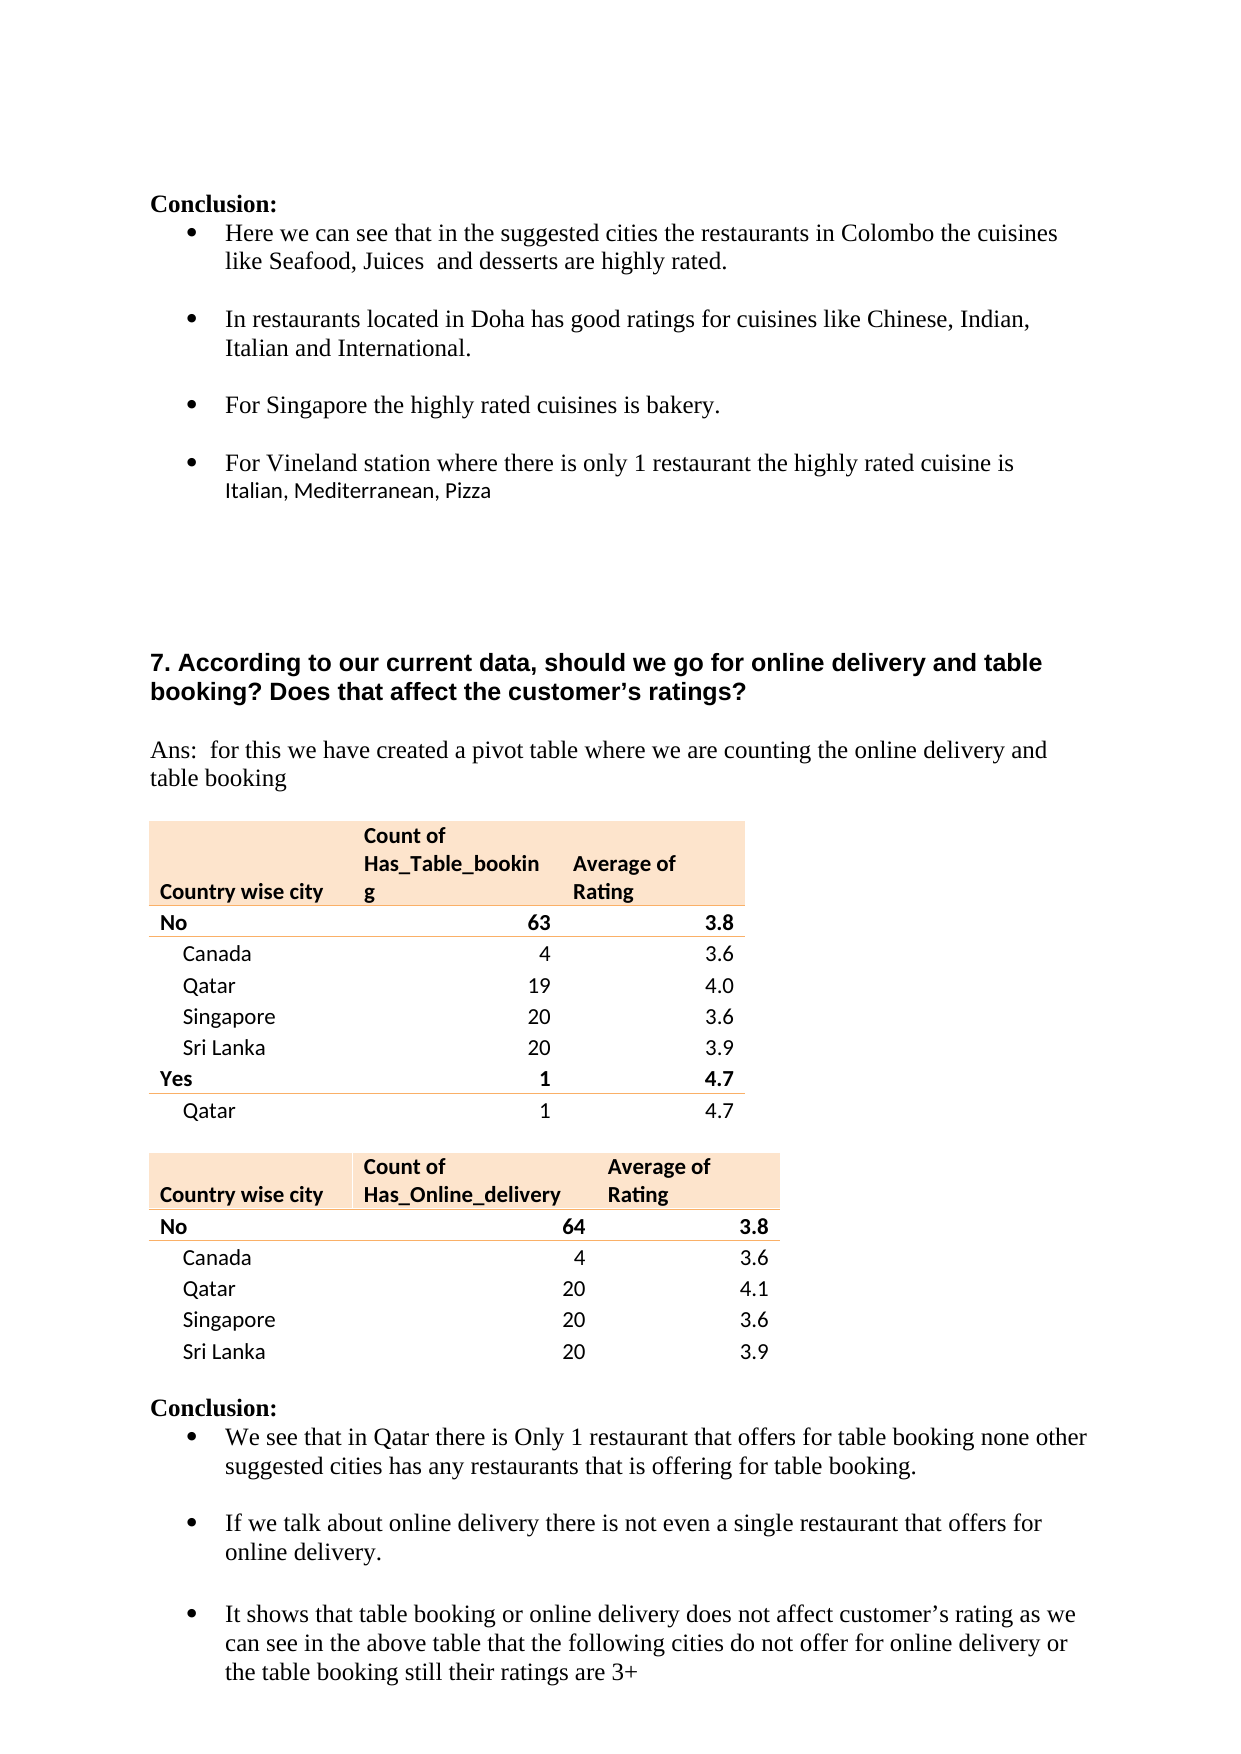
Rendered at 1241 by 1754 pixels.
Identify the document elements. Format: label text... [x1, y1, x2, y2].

table_cell 1 [353, 1061, 562, 1092]
table_cell Canada [149, 1241, 352, 1271]
table_cell Qatar [149, 1094, 353, 1124]
table_cell 3.6 [562, 999, 745, 1030]
table_cell Singapore [149, 1302, 352, 1333]
table_cell 3.6 [596, 1241, 780, 1271]
table_header Count of Has_Online_delivery [353, 1153, 596, 1208]
table_cell 4.7 [562, 1061, 745, 1092]
table_cell Sri Lanka [149, 1030, 353, 1061]
table_cell Canada [149, 937, 353, 967]
table_cell 3.8 [596, 1210, 780, 1240]
list For Vineland station where there is only 1 restaurant the highly rated cuisine is Italian, Mediterranean, Pizza [187, 448, 1090, 505]
table_cell 20 [353, 1271, 596, 1302]
table_cell 4.0 [562, 968, 745, 999]
table_cell 20 [353, 1302, 596, 1333]
table_cell 3.6 [596, 1302, 780, 1333]
list We see that in Qatar there is Only 1 restaurant that offers for table booking none other suggested cities has any restaurants that is offering for table booking. [187, 1422, 1090, 1480]
table_header Average of Rating [596, 1153, 780, 1208]
table_cell 4.7 [562, 1094, 745, 1124]
table_cell Qatar [149, 968, 353, 999]
table_cell 63 [353, 906, 562, 936]
table_header Country wise city [149, 821, 353, 905]
table_cell Qatar [149, 1271, 352, 1302]
table_cell 1 [353, 1094, 562, 1124]
table_cell 64 [353, 1210, 596, 1240]
table_header Count of Has_Table_booking [353, 821, 562, 905]
table_cell 3.6 [562, 937, 745, 967]
table_cell Sri Lanka [149, 1334, 352, 1365]
table_cell 20 [353, 999, 562, 1030]
table_cell No [149, 1210, 352, 1240]
table_cell No [149, 906, 353, 936]
text Ans: for this we have created a pivot table where we are counting the online delivery and table booking [150, 735, 1090, 792]
list If we talk about online delivery there is not even a single restaurant that offers for online delivery. [187, 1508, 1090, 1566]
table_header Country wise city [149, 1153, 352, 1208]
text booking? Does that affect the customer’s ratings? [150, 677, 1090, 706]
list For Singapore the highly rated cuisines is bakery. [187, 390, 1090, 419]
table_cell 20 [353, 1334, 596, 1365]
list It shows that table booking or online delivery does not affect customer’s rating as we can see in the above table that the following cities do not offer for online delivery or the table booking still their ratings are 3+ [187, 1599, 1090, 1685]
text 7. According to our current data, should we go for online delivery and table [150, 648, 1090, 677]
text Conclusion: [150, 189, 1090, 218]
table_cell 3.9 [596, 1334, 780, 1365]
table_cell 4 [353, 1241, 596, 1271]
list In restaurants located in Doha has good ratings for cuisines like Chinese, Indian, Italian and International. [187, 304, 1090, 361]
table_cell 3.8 [562, 906, 745, 936]
table_cell 3.9 [562, 1030, 745, 1061]
list Here we can see that in the suggested cities the restaurants in Colombo the cuisines like Seafood, Juices and desserts are highly rated. [187, 218, 1090, 275]
table_header Average of Rating [562, 821, 745, 905]
table_cell Singapore [149, 999, 353, 1030]
text Conclusion: [150, 1393, 1090, 1422]
table_cell 4.1 [596, 1271, 780, 1302]
table_cell 19 [353, 968, 562, 999]
table_cell 20 [353, 1030, 562, 1061]
table_cell 4 [353, 937, 562, 967]
table_cell Yes [149, 1061, 353, 1092]
